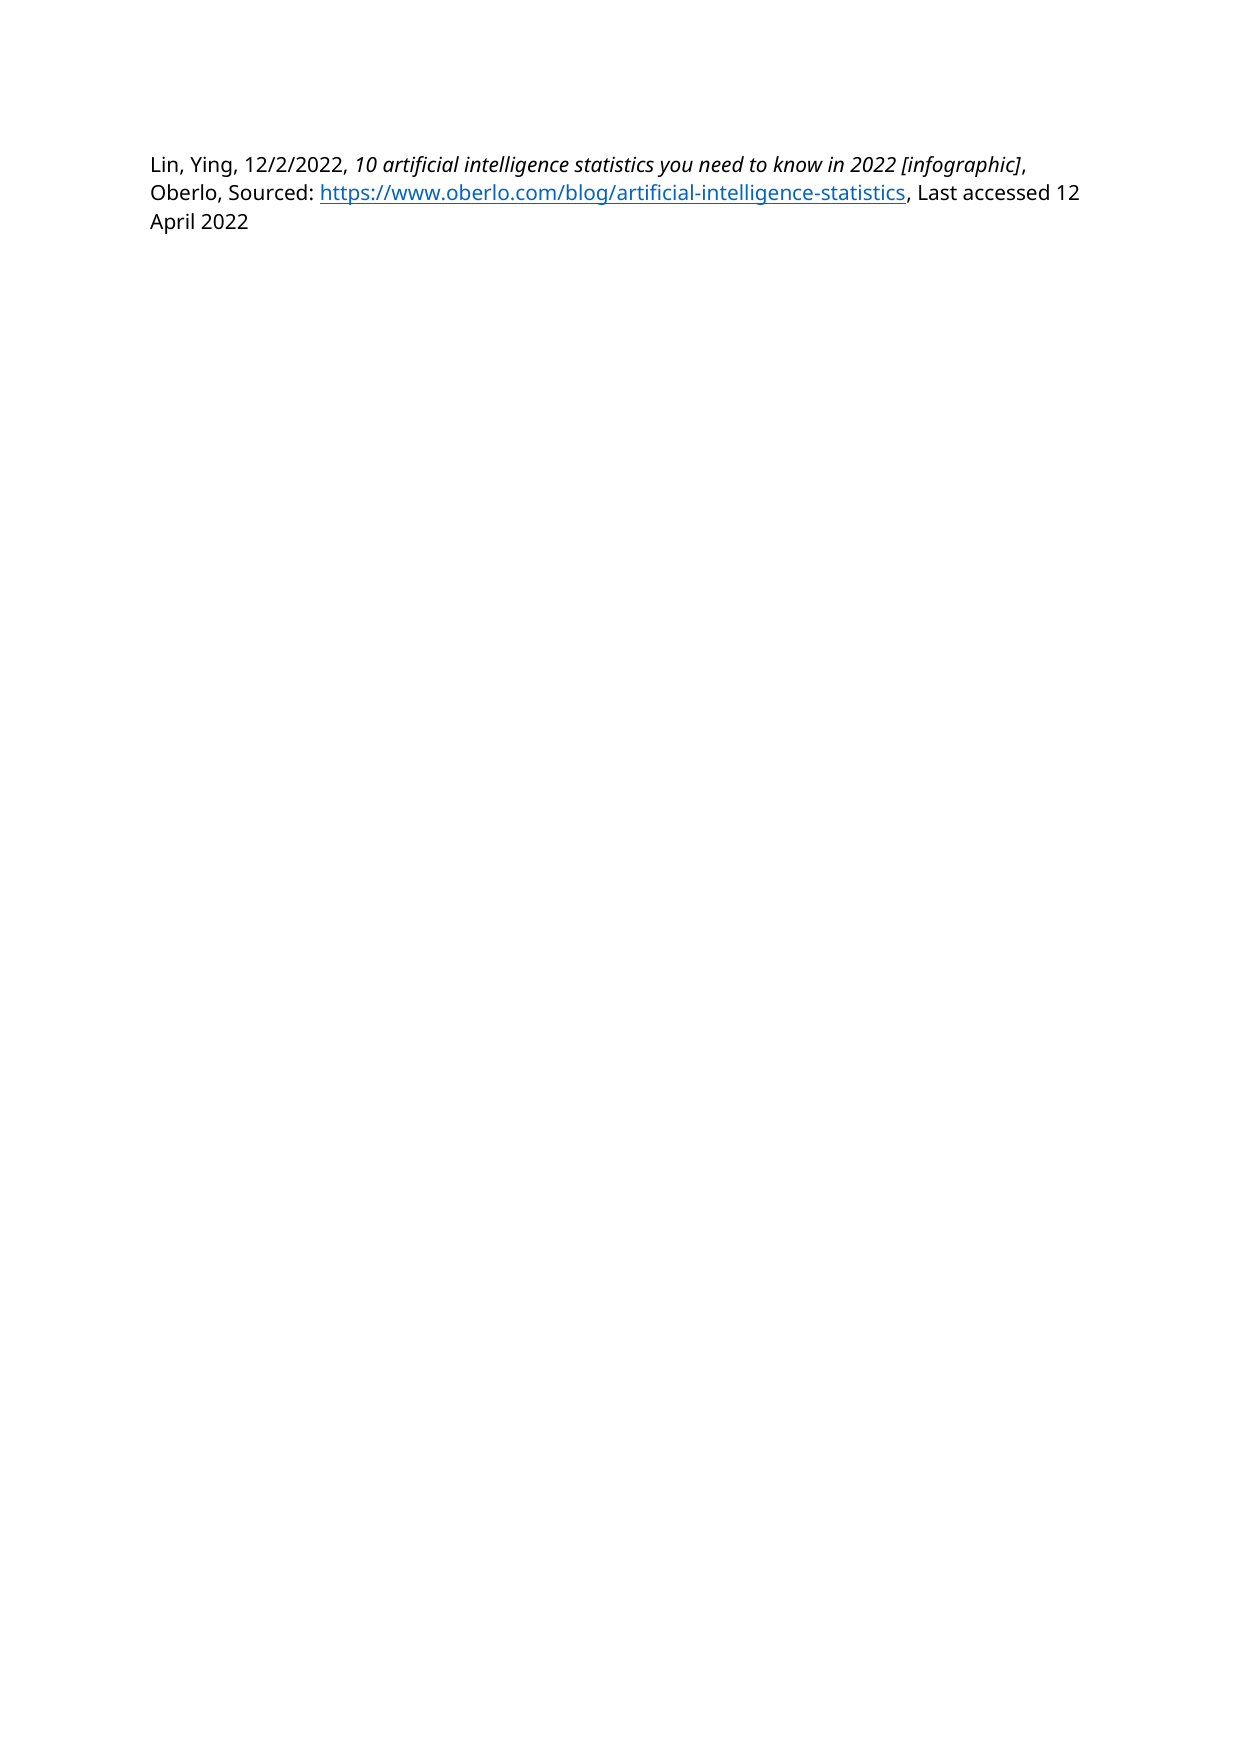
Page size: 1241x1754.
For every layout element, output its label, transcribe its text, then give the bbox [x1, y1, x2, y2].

text Lin, Ying, 12/2/2022, 10 artificial intelligence statistics you need to know in 2022 [infographic], Oberlo, Sourced: https://www.oberlo.com/blog/artificial-intelligence-statistics, Last accessed 12 April 2022 [150, 150, 1090, 235]
